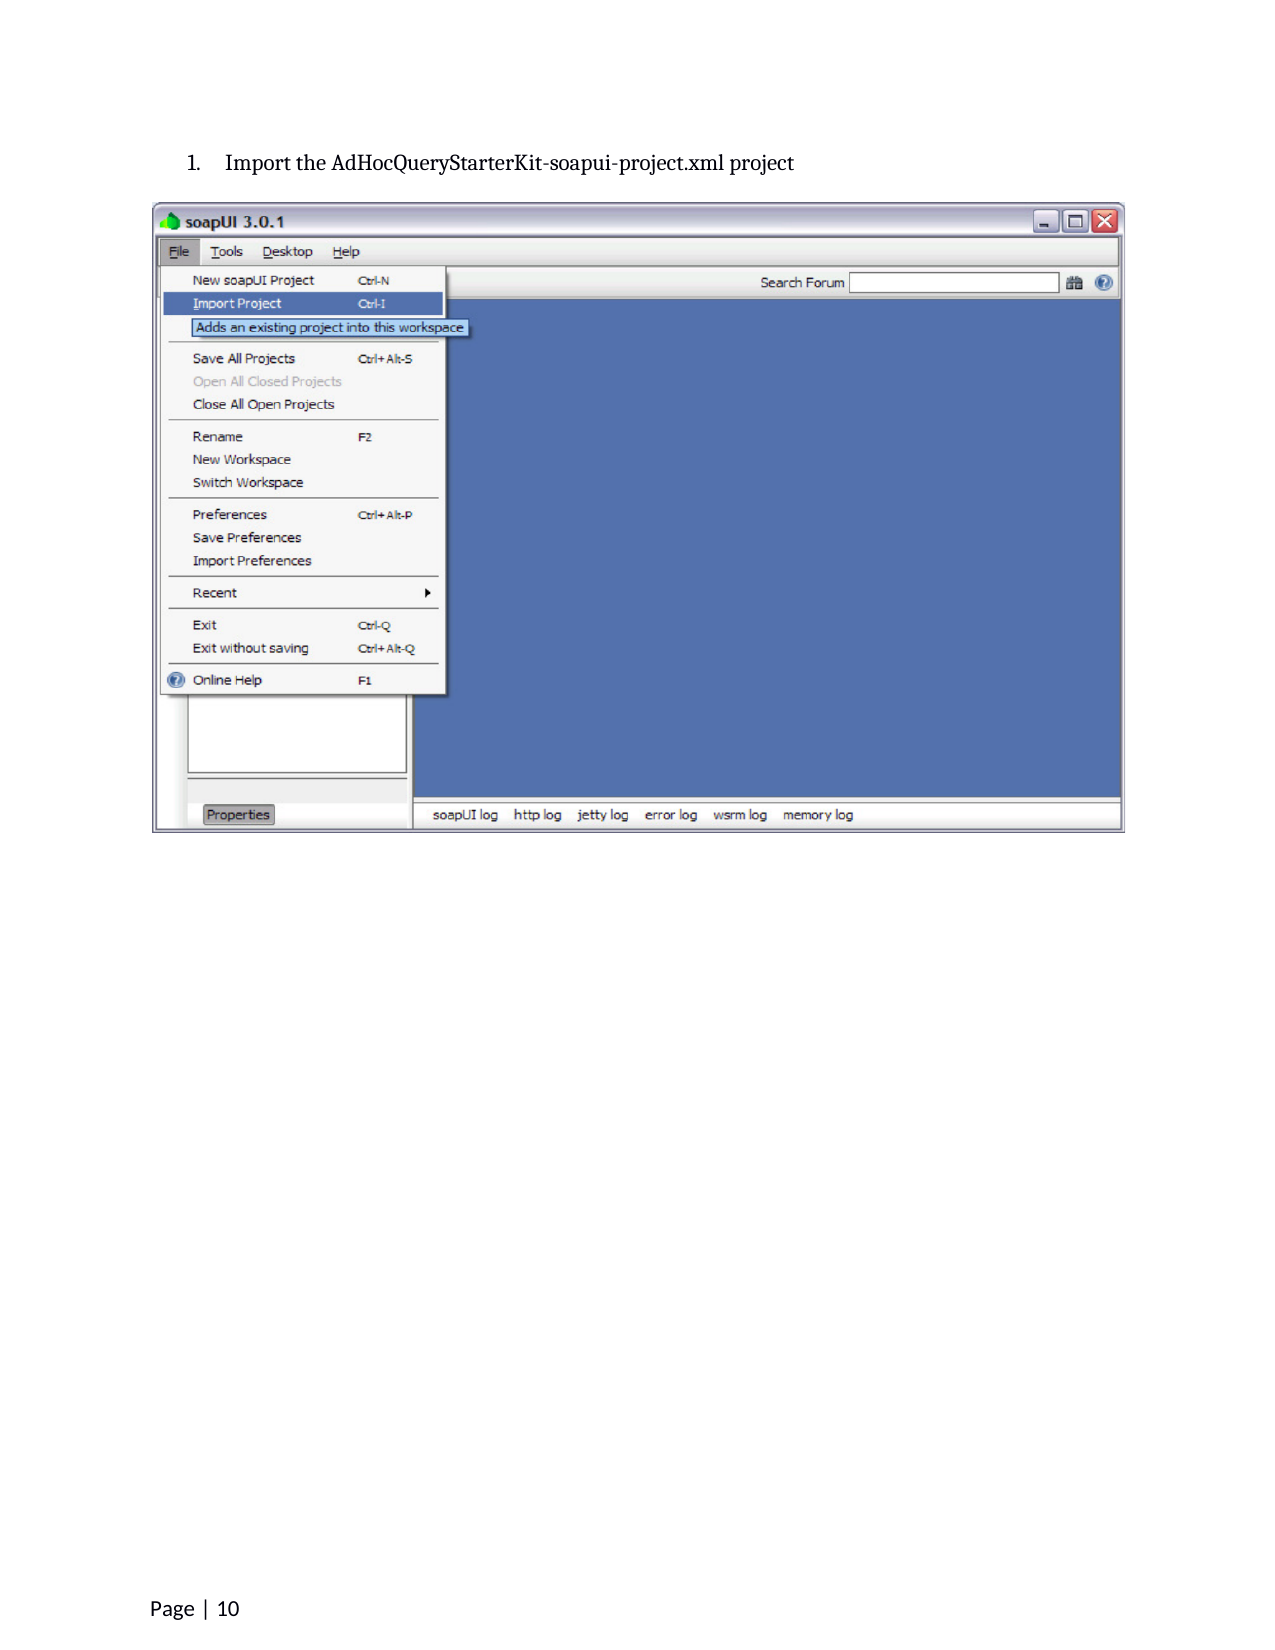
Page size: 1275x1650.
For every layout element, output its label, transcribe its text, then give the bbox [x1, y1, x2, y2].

list Import the AdHocQueryStarterKit-soapui-project.xml project [187, 150, 1125, 176]
picture [150, 201, 1125, 836]
